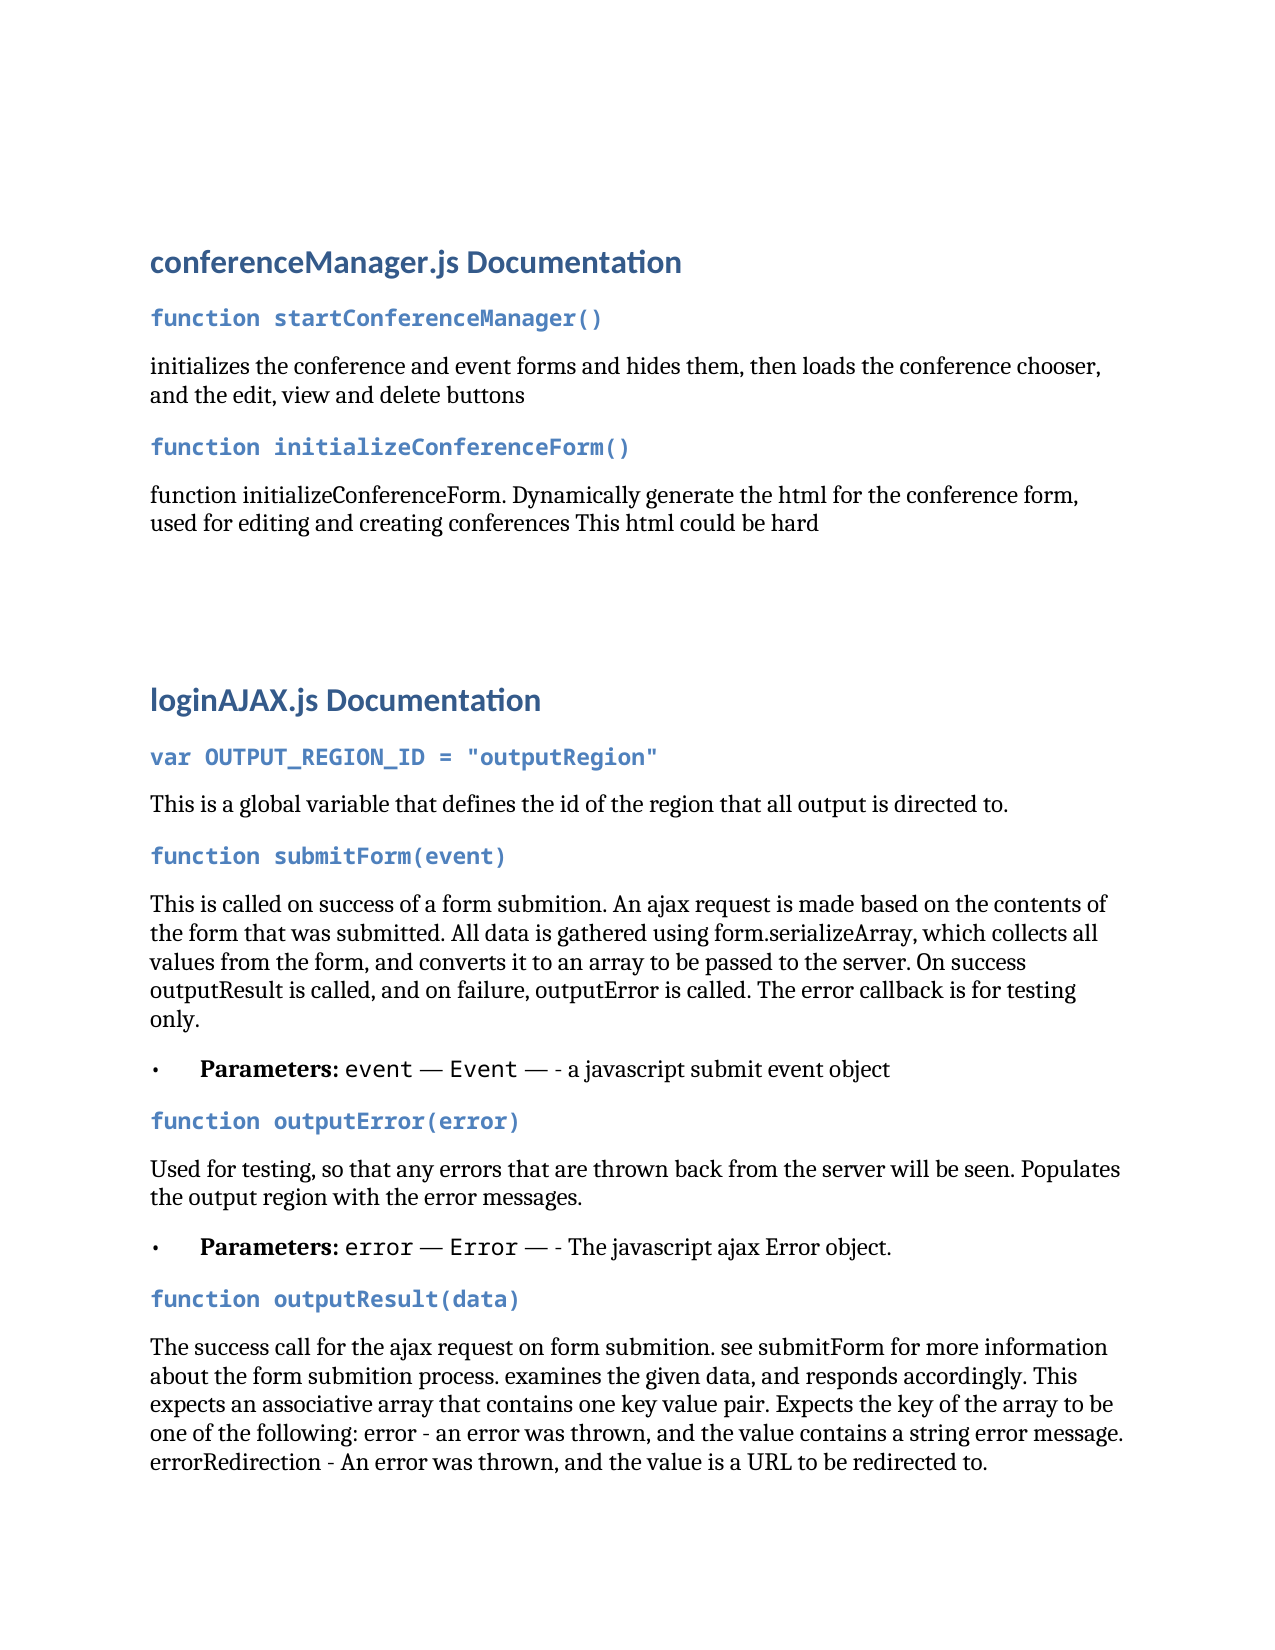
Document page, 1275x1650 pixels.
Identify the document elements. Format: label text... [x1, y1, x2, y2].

text This is called on success of a form submition. An ajax request is made based on the contents of the form that was submitted. All data is gathered using form.serializeArray, which collects all values from the form, and converts it to an array to be passed to the server. On success outputResult is called, and on failure, outputError is called. The error callback is for testing only. [150, 890, 1125, 1034]
text initializes the conference and event forms and hides them, then loads the conference chooser, and the edit, view and delete buttons [150, 352, 1125, 410]
list Parameters: error — Error — - The javascript ajax Error object. [150, 1231, 1125, 1262]
subtitle function outputError(error) [150, 1104, 1125, 1136]
text This is a global variable that defines the id of the region that all output is directed to. [150, 790, 1125, 819]
subtitle function submitForm(event) [150, 840, 1125, 871]
subtitle var OUTPUT_REGION_ID = "outputRegion" [150, 740, 1125, 772]
subtitle conferenceManager.js Documentation [150, 241, 1125, 281]
text function initializeConferenceForm. Dynamically generate the html for the conference form, used for editing and creating conferences This html could be hard [150, 481, 1125, 538]
subtitle function initializeConferenceForm() [150, 431, 1125, 462]
text Used for testing, so that any errors that are thrown back from the server will be seen. Populates the output region with the error messages. [150, 1154, 1125, 1212]
subtitle function startConferenceManager() [150, 302, 1125, 333]
subtitle function outputResult(data) [150, 1283, 1125, 1314]
subtitle loginAJAX.js Documentation [150, 679, 1125, 719]
list Parameters: event — Event — - a javascript submit event object [150, 1052, 1125, 1084]
